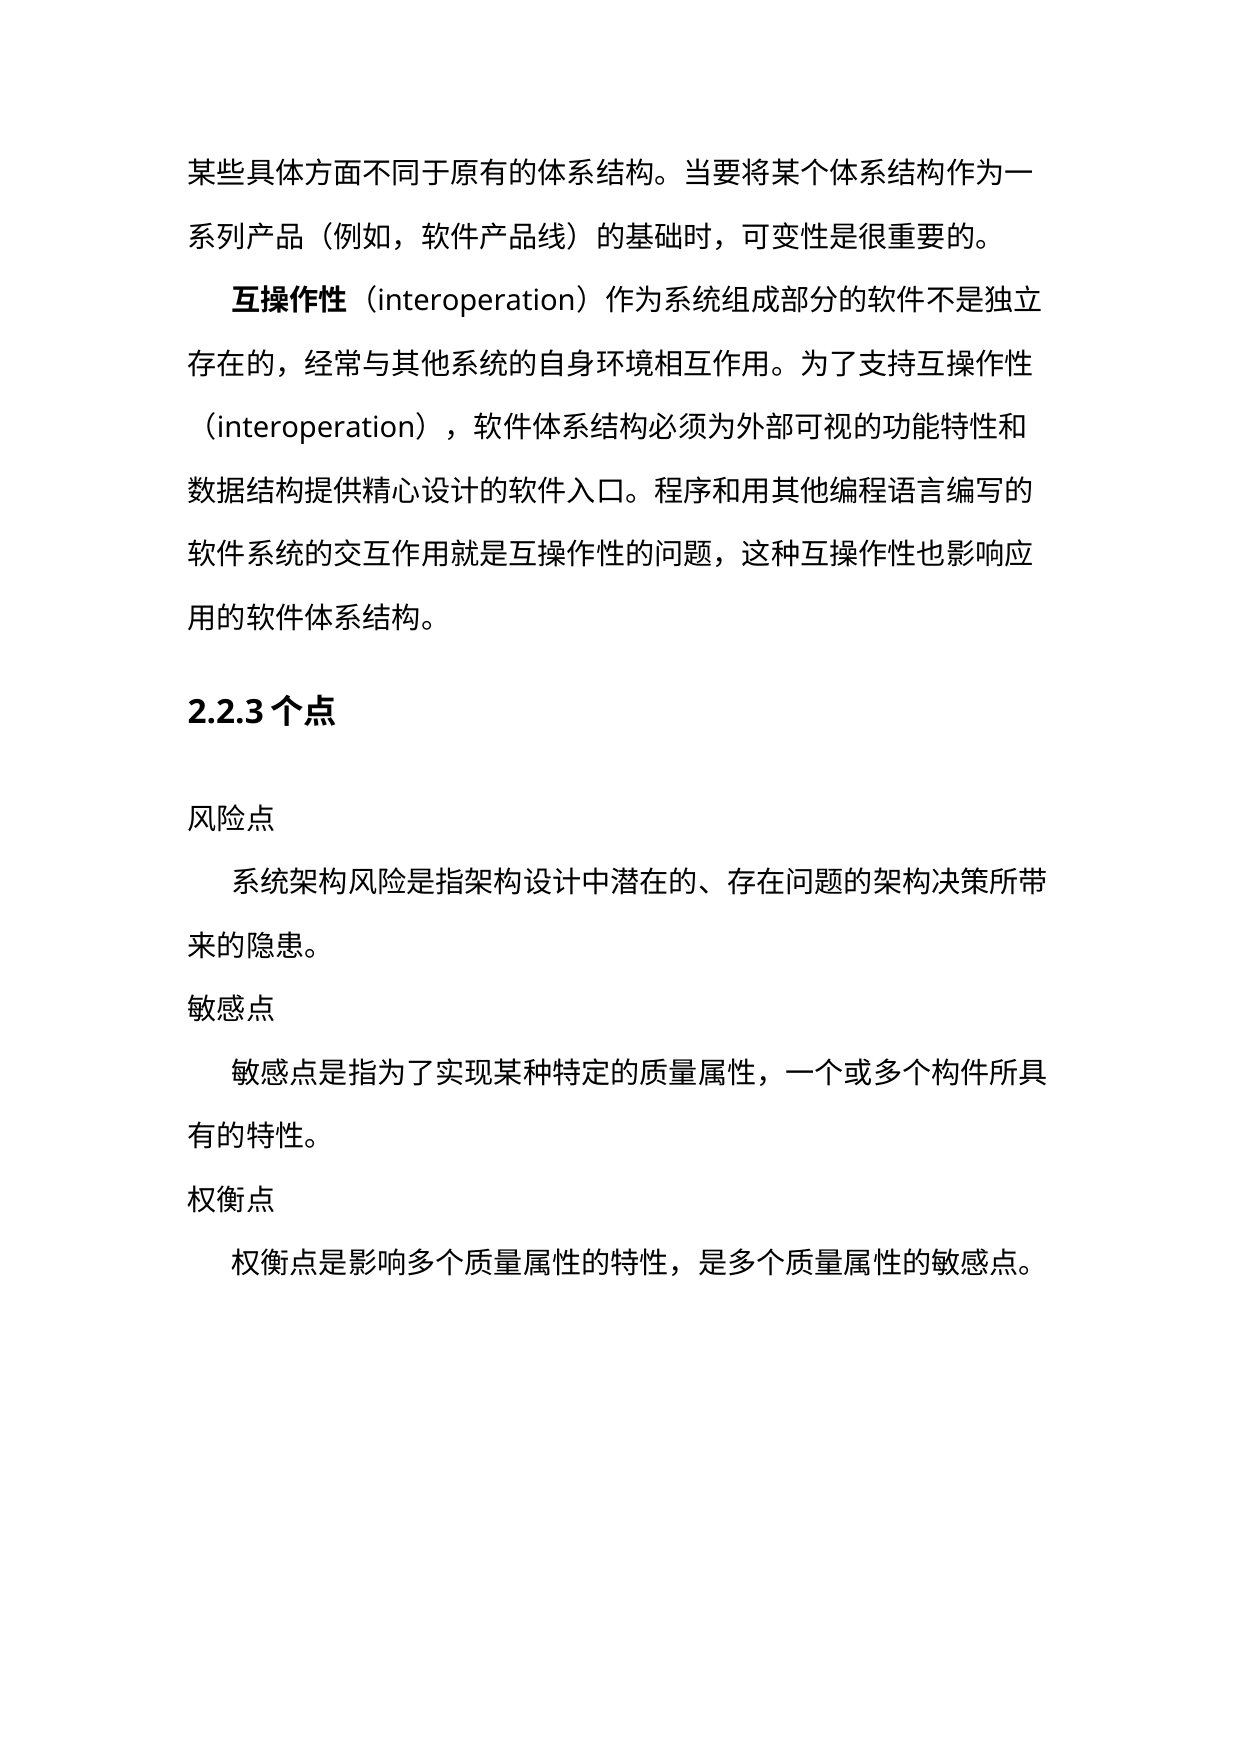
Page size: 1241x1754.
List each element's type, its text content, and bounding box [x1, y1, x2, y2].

text 系统架构风险是指架构设计中潜在的、存在问题的架构决策所带来的隐患。 [187, 859, 1053, 965]
text 敏感点是指为了实现某种特定的质量属性，一个或多个构件所具有的特性。 [187, 1049, 1053, 1155]
text 互操作性（interoperation）作为系统组成部分的软件不是独立存在的，经常与其他系统的自身环境相互作用。为了支持互操作性（interoperation），软件体系结构必须为外部可视的功能特性和数据结构提供精心设计的软件入口。程序和用其他编程语言编写的软件系统的交互作用就是互操作性的问题，这种互操作性也影响应用的软件体系结构。 [187, 277, 1053, 637]
text 风险点 [187, 796, 1053, 838]
text 敏感点 [187, 986, 1053, 1028]
text 权衡点是影响多个质量属性的特性，是多个质量属性的敏感点。 [187, 1240, 1053, 1282]
text 权衡点 [187, 1176, 1053, 1218]
subtitle 2.2.3个点 [187, 685, 1053, 733]
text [187, 150, 1053, 256]
